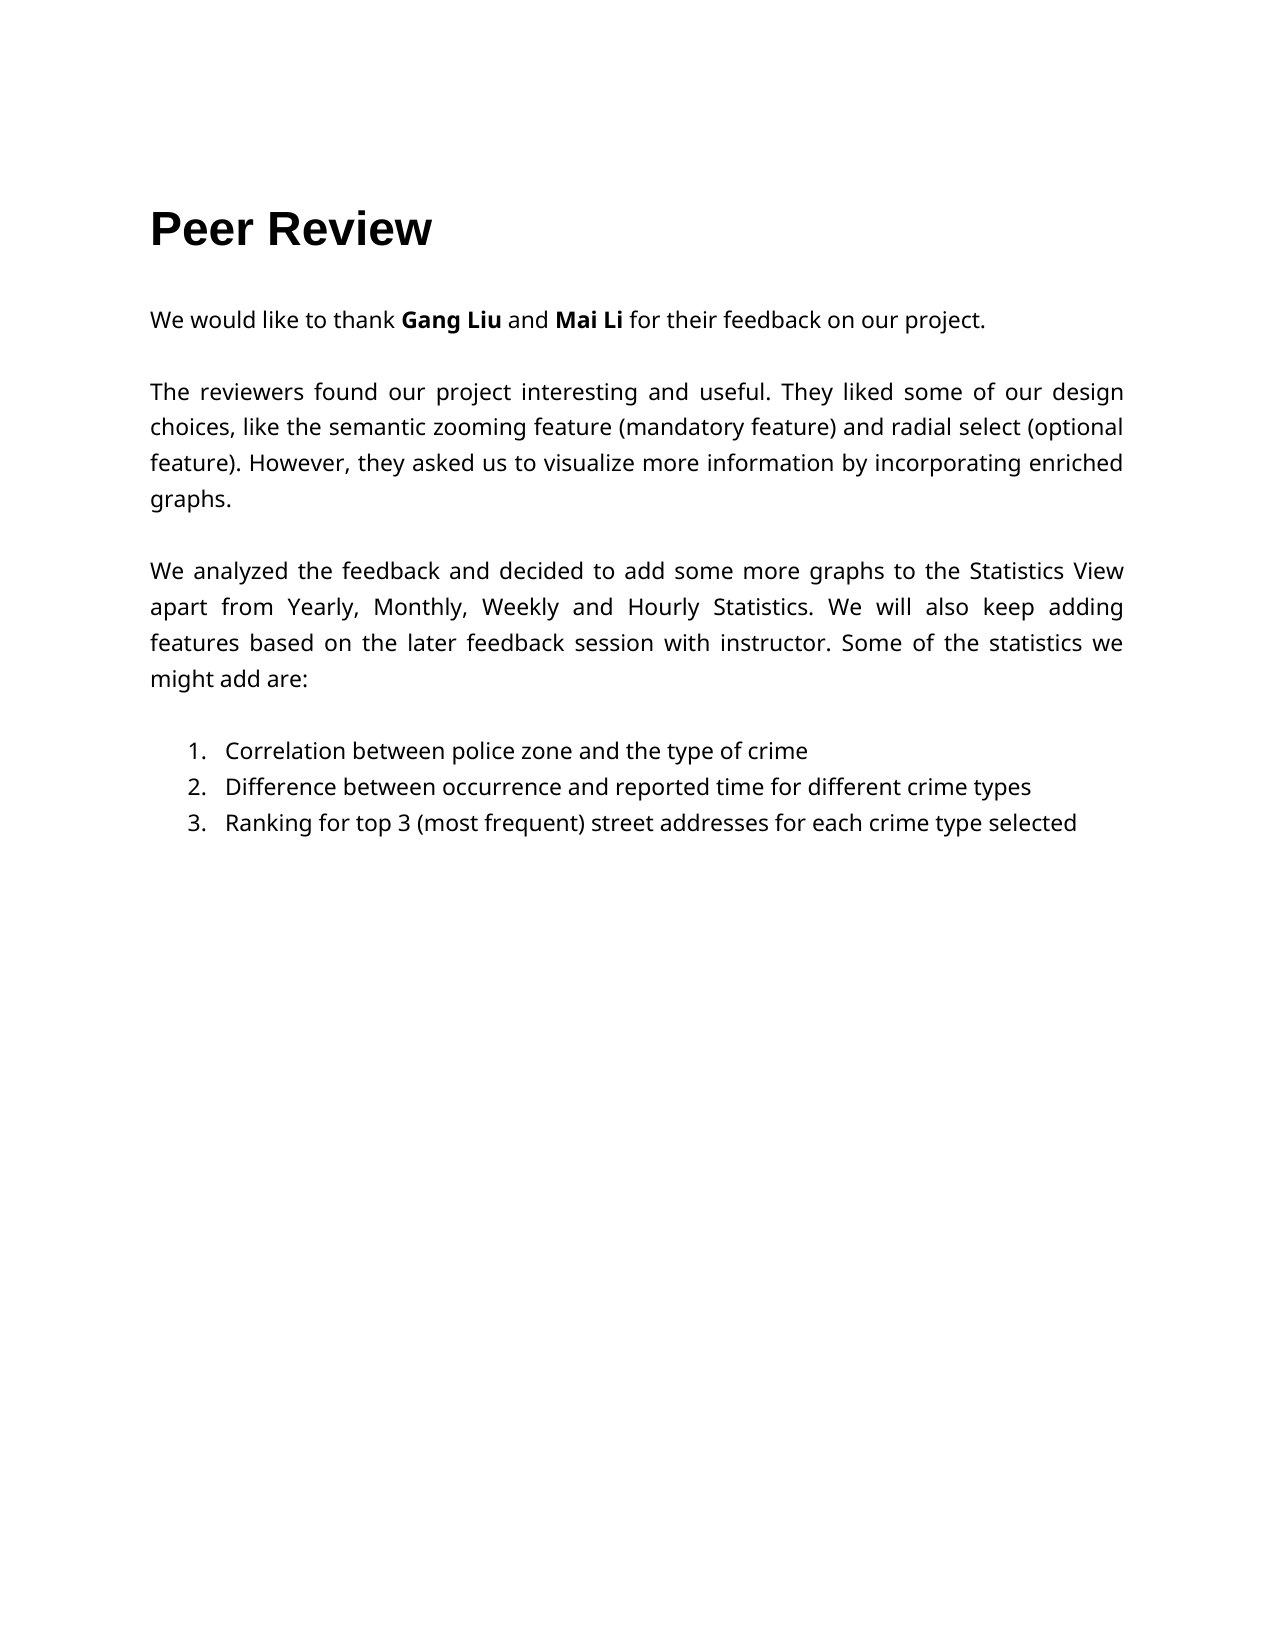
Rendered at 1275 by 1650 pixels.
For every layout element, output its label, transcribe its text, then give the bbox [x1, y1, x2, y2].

text We analyzed the feedback and decided to add some more graphs to the Statistics View apart from Yearly, Monthly, Weekly and Hourly Statistics. We will also keep adding features based on the later feedback session with instructor. Some of the statistics we might add are: [150, 555, 1125, 694]
text The reviewers found our project interesting and useful. They liked some of our design choices, like the semantic zooming feature (mandatory feature) and radial select (optional feature). However, they asked us to visualize more information by incorporating enriched graphs. [150, 375, 1125, 514]
subtitle Peer Review [150, 200, 1125, 255]
text We would like to thank Gang Liu and Mai Li for their feedback on our project. [150, 303, 1125, 335]
list Correlation between police zone and the type of crime [187, 735, 1125, 766]
list Ranking for top 3 (most frequent) street addresses for each crime type selected [187, 807, 1125, 838]
list Difference between occurrence and reported time for different crime types [187, 771, 1125, 802]
